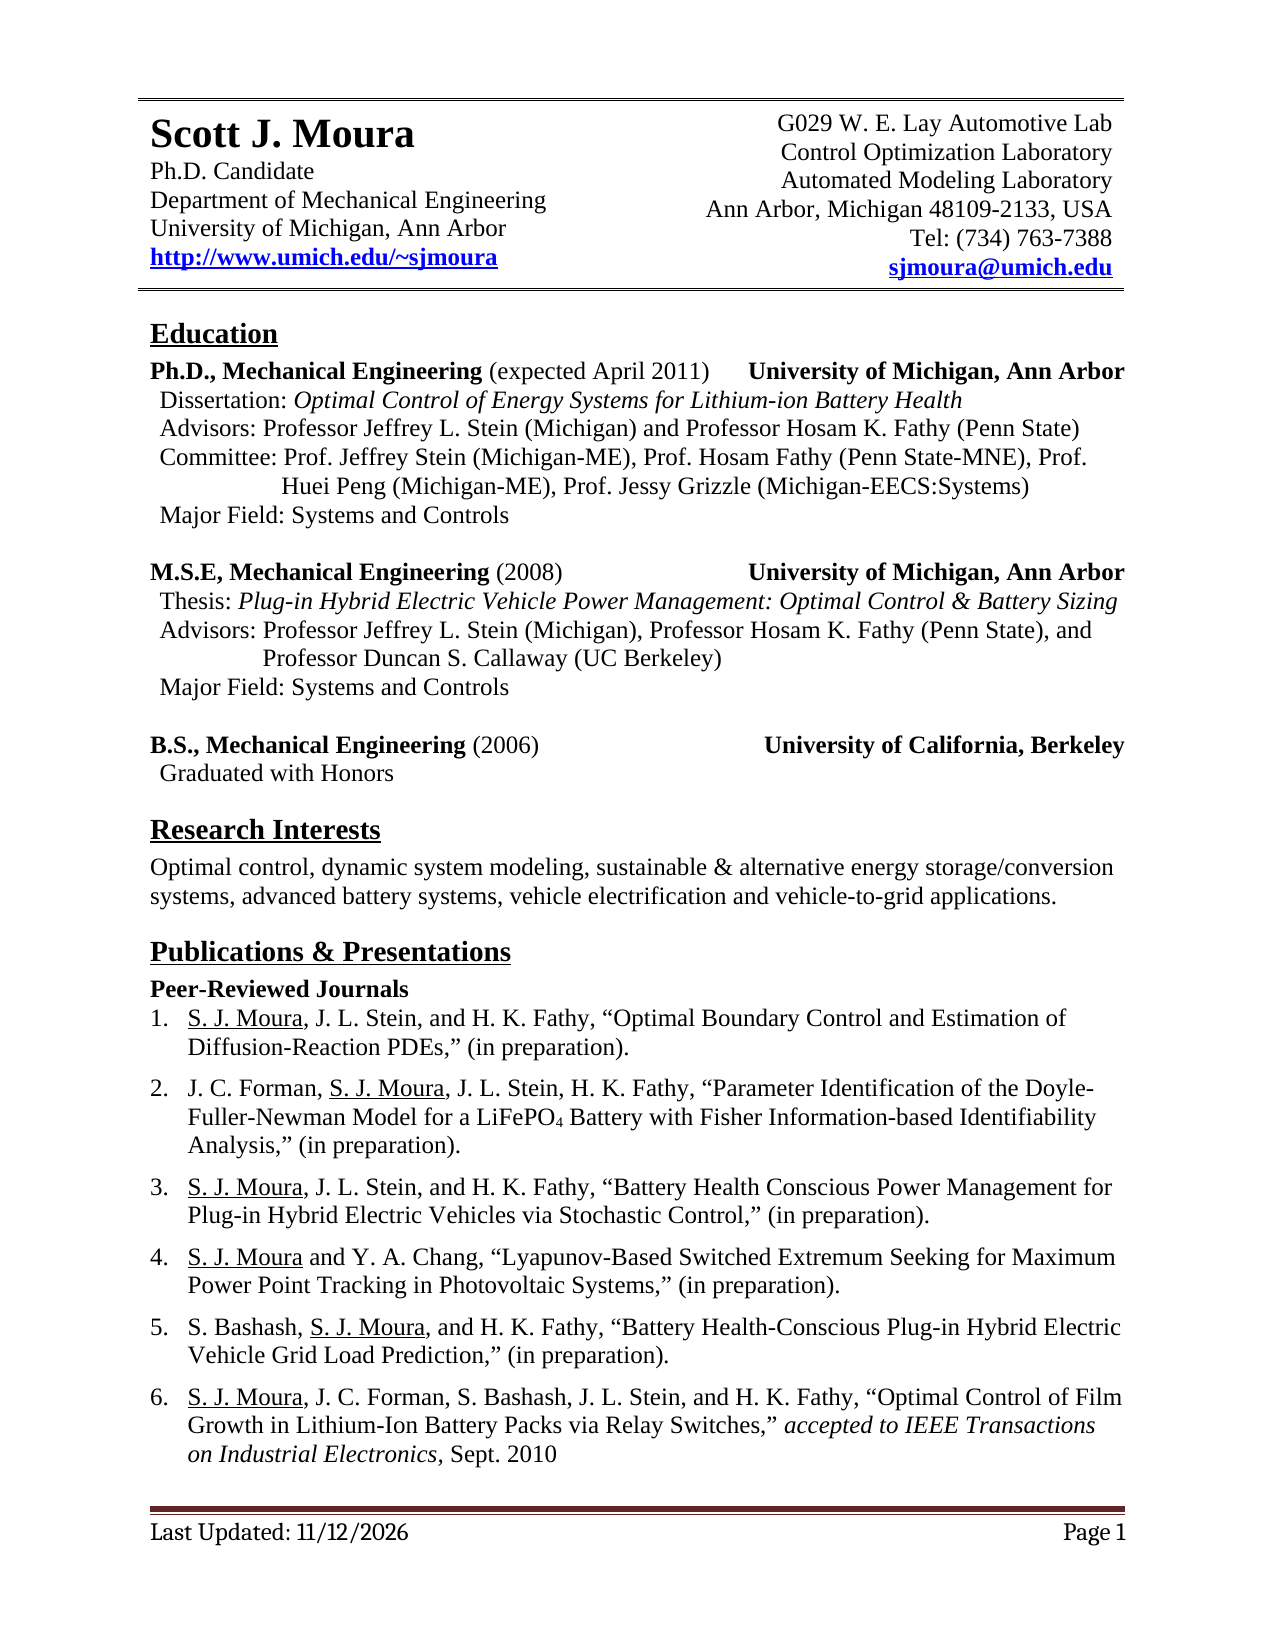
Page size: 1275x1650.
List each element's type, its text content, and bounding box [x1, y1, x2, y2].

subtitle Research Interests [150, 812, 1125, 846]
text Dissertation: Optimal Control of Energy Systems for Lithium-ion Battery Health [159, 385, 1125, 413]
list S. J. Moura, J. L. Stein, and H. K. Fathy, “Battery Health Conscious Power Management for Plug-in Hybrid Electric Vehicles via Stochastic Control,” (in preparation). [150, 1172, 1125, 1229]
list J. C. Forman, S. J. Moura, J. L. Stein, H. K. Fathy, “Parameter Identification of the Doyle-Fuller-Newman Model for a LiFePO4 Battery with Fisher Information-based Identifiability Analysis,” (in preparation). [150, 1073, 1125, 1159]
text Major Field: Systems and Controls [159, 500, 1125, 528]
subtitle Education [150, 316, 1125, 350]
list S. Bashash, S. J. Moura, and H. K. Fathy, “Battery Health-Conscious Plug-in Hybrid Electric Vehicle Grid Load Prediction,” (in preparation). [150, 1312, 1125, 1369]
text Advisors: Professor Jeffrey L. Stein (Michigan) and Professor Hosam K. Fathy (Penn State) [159, 413, 1125, 442]
list S. J. Moura and Y. A. Chang, “Lyapunov-Based Switched Extremum Seeking for Maximum Power Point Tracking in Photovoltaic Systems,” (in preparation). [150, 1242, 1125, 1299]
list S. J. Moura, J. L. Stein, and H. K. Fathy, “Optimal Boundary Control and Estimation of Diffusion-Reaction PDEs,” (in preparation). [150, 1003, 1125, 1061]
text Thesis: Plug-in Hybrid Electric Vehicle Power Management: Optimal Control & Battery Sizing [159, 586, 1125, 615]
text B.S., Mechanical Engineering (2006) University of California, Berkeley [150, 730, 1125, 758]
text Major Field: Systems and Controls [159, 672, 1125, 701]
text M.S.E, Mechanical Engineering (2008) University of Michigan, Ann Arbor [150, 557, 1125, 586]
list S. J. Moura, J. C. Forman, S. Bashash, J. L. Stein, and H. K. Fathy, “Optimal Control of Film Growth in Lithium-Ion Battery Packs via Relay Switches,” accepted to IEEE Transactions on Industrial Electronics, Sept. 2010 [150, 1382, 1125, 1468]
subtitle Publications & Presentations [150, 934, 1125, 968]
text Ph.D., Mechanical Engineering (expected April 2011) University of Michigan, Ann Arbor [150, 356, 1125, 385]
text Graduated with Honors [159, 758, 1125, 787]
text Peer-Reviewed Journals [150, 974, 1125, 1003]
table_header G029 W. E. Lay Automotive Lab Control Optimization Laboratory Automated Modeling Laboratory Ann Arbor, Michigan 48109-2133, USA Tel: (734) 763-7388 sjmoura@umich.edu [627, 101, 1124, 288]
text Advisors: Professor Jeffrey L. Stein (Michigan), Professor Hosam K. Fathy (Penn State), and Professor Duncan S. Callaway (UC Berkeley) [159, 615, 1125, 672]
subtitle Optimal control, dynamic system modeling, sustainable & alternative energy storage/conversion systems, advanced battery systems, vehicle electrification and vehicle-to-grid applications. [150, 852, 1125, 909]
text Committee: Prof. Jeffrey Stein (Michigan-ME), Prof. Hosam Fathy (Penn State-MNE), Prof. Huei Peng (Michigan-ME), Prof. Jessy Grizzle (Michigan-EECS:Systems) [159, 442, 1125, 500]
table_header Scott J. Moura Ph.D. Candidate Department of Mechanical Engineering of , http://www.umich.edu/~sjmoura [138, 101, 627, 288]
